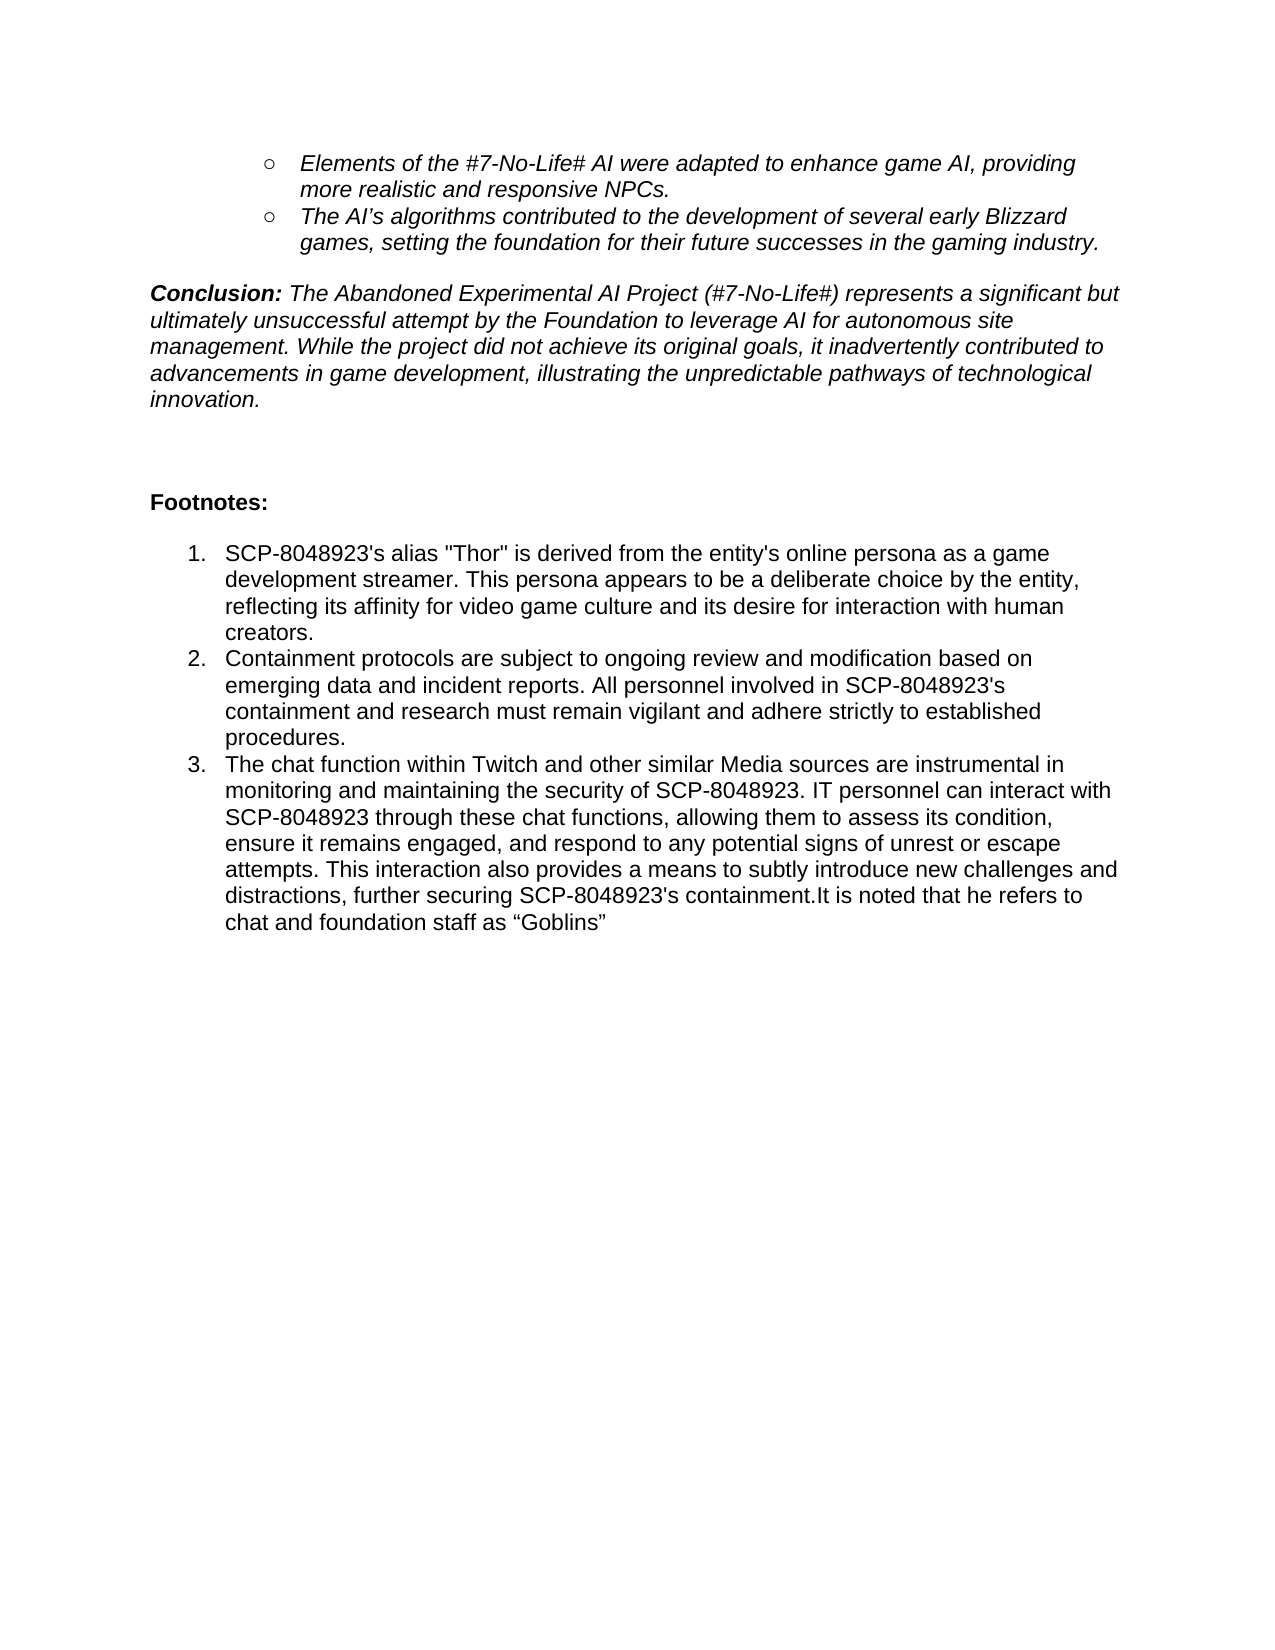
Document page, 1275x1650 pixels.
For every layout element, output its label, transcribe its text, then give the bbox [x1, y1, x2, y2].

list The chat function within Twitch and other similar Media sources are instrumental in monitoring and maintaining the security of SCP-8048923. IT personnel can interact with SCP-8048923 through these chat functions, allowing them to assess its condition, ensure it remains engaged, and respond to any potential signs of unrest or escape attempts. This interaction also provides a means to subtly introduce new challenges and distractions, further securing SCP-8048923's containment.It is noted that he refers to chat and foundation staff as “Goblins” [187, 751, 1125, 935]
list Containment protocols are subject to ongoing review and modification based on emerging data and incident reports. All personnel involved in SCP-8048923's containment and research must remain vigilant and adhere strictly to established procedures. [187, 645, 1125, 751]
list SCP-8048923's alias "Thor" is derived from the entity's online persona as a game development streamer. This persona appears to be a deliberate choice by the entity, reflecting its affinity for video game culture and its desire for interaction with human creators. [187, 540, 1125, 645]
text Footnotes: [150, 488, 1125, 515]
text Conclusion: The Abandoned Experimental AI Project (#7-No-Life#) represents a significant but ultimately unsuccessful attempt by the Foundation to leverage AI for autonomous site management. While the project did not achieve its original goals, it inadvertently contributed to advancements in game development, illustrating the unpredictable pathways of technological innovation. [150, 280, 1125, 412]
list The AI’s algorithms contributed to the development of several early Blizzard games, setting the foundation for their future successes in the gaming industry. [262, 203, 1125, 255]
list Elements of the #7-No-Life# AI were adapted to enhance game AI, providing more realistic and responsive NPCs. [262, 150, 1125, 203]
